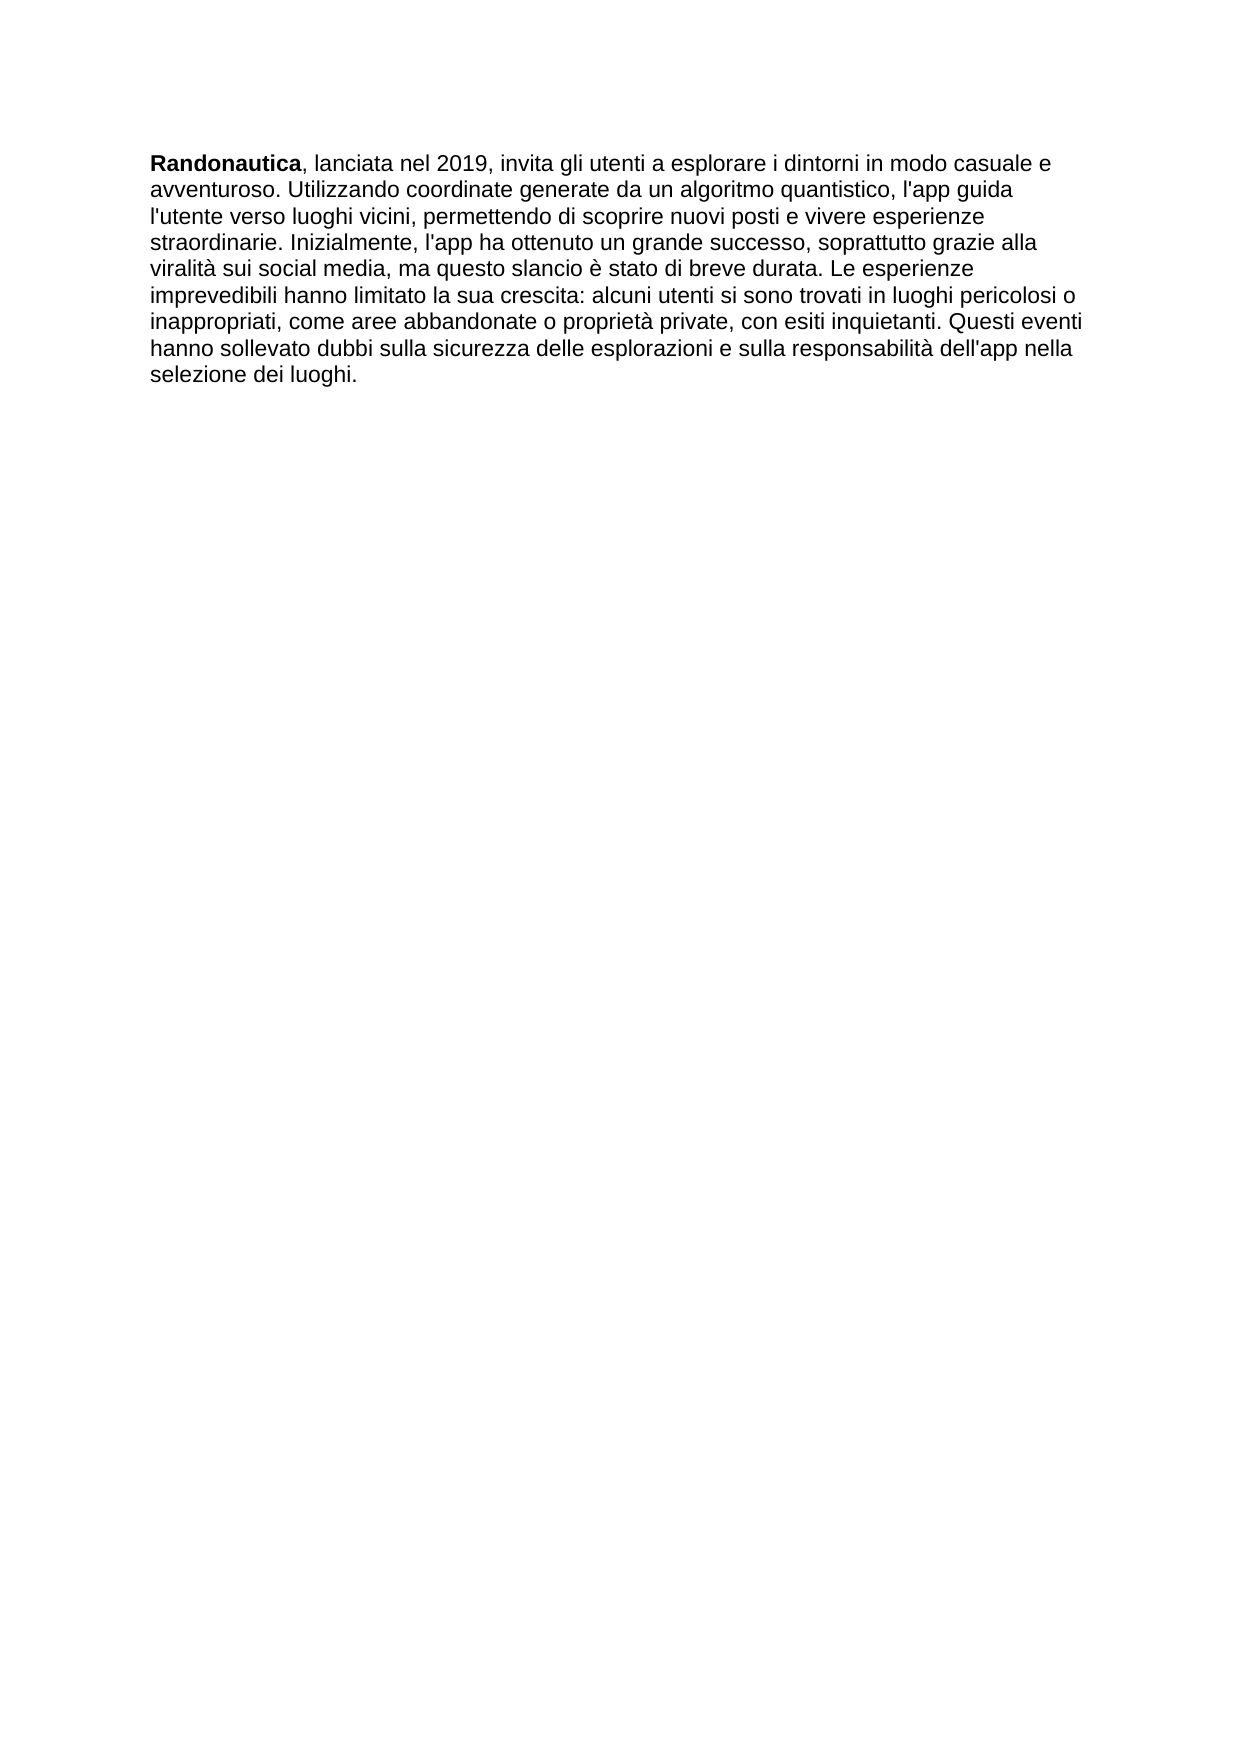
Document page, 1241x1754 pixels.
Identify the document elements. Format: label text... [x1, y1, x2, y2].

text Randonautica, lanciata nel 2019, invita gli utenti a esplorare i dintorni in modo casuale e avventuroso. Utilizzando coordinate generate da un algoritmo quantistico, l'app guida l'utente verso luoghi vicini, permettendo di scoprire nuovi posti e vivere esperienze straordinarie. Inizialmente, l'app ha ottenuto un grande successo, soprattutto grazie alla viralità sui social media, ma questo slancio è stato di breve durata. Le esperienze imprevedibili hanno limitato la sua crescita: alcuni utenti si sono trovati in luoghi pericolosi o inappropriati, come aree abbandonate o proprietà private, con esiti inquietanti. Questi eventi hanno sollevato dubbi sulla sicurezza delle esplorazioni e sulla responsabilità dell'app nella selezione dei luoghi. [150, 150, 1090, 387]
